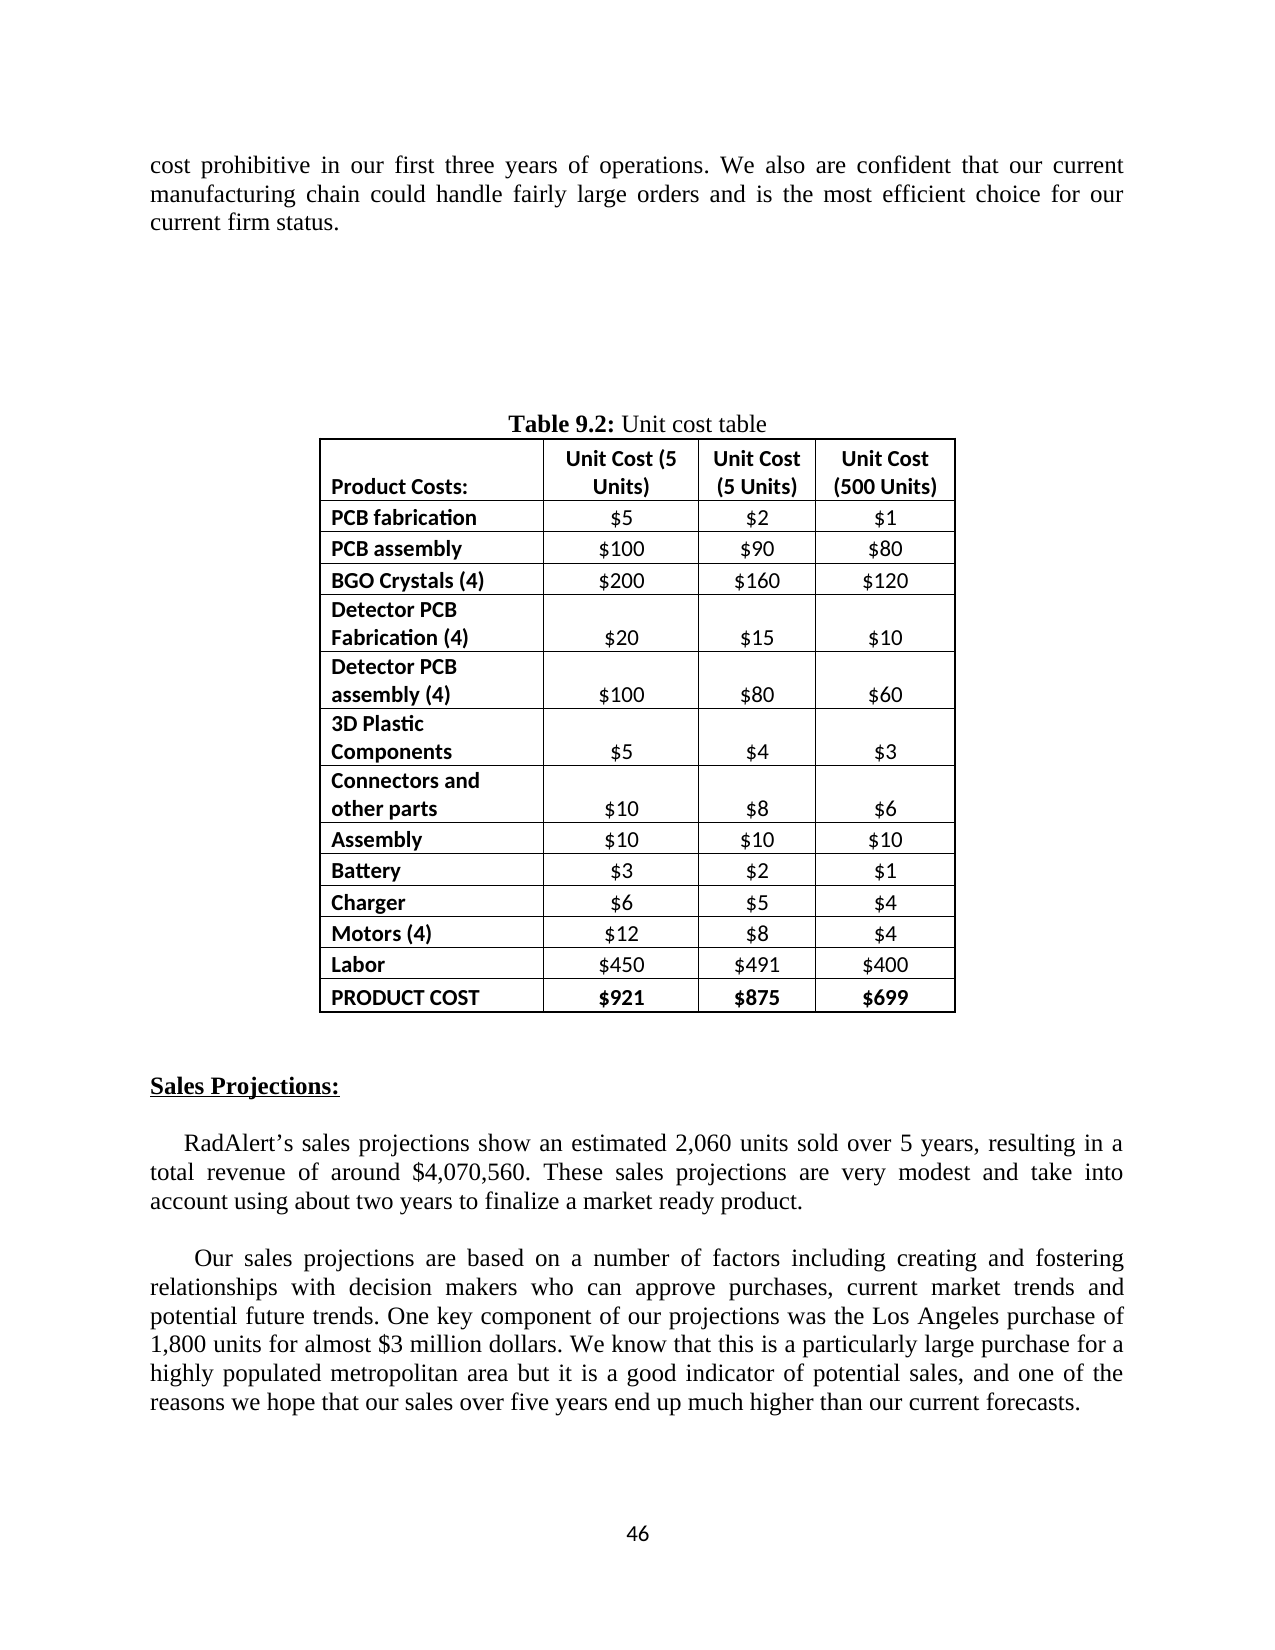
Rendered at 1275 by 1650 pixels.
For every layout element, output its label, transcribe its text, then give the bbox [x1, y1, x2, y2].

table_cell $200 [544, 564, 698, 594]
table_cell $6 [544, 886, 698, 916]
table_cell PCB assembly [321, 532, 543, 562]
table_cell $15 [699, 595, 815, 651]
table_cell Assembly [321, 823, 543, 853]
table_cell $100 [544, 532, 698, 562]
table_cell Connectors and other parts [321, 766, 543, 822]
table_cell PRODUCT COST [321, 979, 543, 1011]
table_cell $5 [544, 501, 698, 531]
table_cell Detector PCB assembly (4) [321, 652, 543, 708]
table_cell $100 [544, 652, 698, 708]
table_cell $2 [699, 501, 815, 531]
table_cell 3D Plastic Components [321, 709, 543, 765]
table_header Unit Cost (5 Units) [699, 440, 815, 500]
text Sales Projections: [150, 1071, 1125, 1099]
table_cell $5 [699, 886, 815, 916]
table_cell $10 [699, 823, 815, 853]
table_cell $80 [699, 652, 815, 708]
table_cell $12 [544, 917, 698, 947]
table_cell $8 [699, 917, 815, 947]
table_cell $3 [544, 854, 698, 884]
table_cell $491 [699, 948, 815, 978]
table_cell $10 [544, 823, 698, 853]
table_cell $80 [816, 532, 954, 562]
table_header Unit Cost (5 Units) [544, 440, 698, 500]
table_header Unit Cost (500 Units) [816, 440, 954, 500]
table_cell Motors (4) [321, 917, 543, 947]
table_cell Battery [321, 854, 543, 884]
table_cell PCB fabrication [321, 501, 543, 531]
table_cell $6 [816, 766, 954, 822]
table_cell $8 [699, 766, 815, 822]
table_cell BGO Crystals (4) [321, 564, 543, 594]
table_cell $1 [816, 501, 954, 531]
table_cell $699 [816, 979, 954, 1011]
table_cell $120 [816, 564, 954, 594]
table_cell $90 [699, 532, 815, 562]
text Our sales projections are based on a number of factors including creating and fostering relationships with decision makers who can approve purchases, current market trends and potential future trends. One key component of our projections was the Los Angeles purchase of 1,800 units for almost $3 million dollars. We know that this is a particularly large purchase for a highly populated metropolitan area but it is a good indicator of potential sales, and one of the reasons we hope that our sales over five years end up much higher than our current forecasts. [150, 1243, 1125, 1416]
table_cell Charger [321, 886, 543, 916]
table_cell $160 [699, 564, 815, 594]
table_header Product Costs: [321, 440, 543, 500]
table_cell $20 [544, 595, 698, 651]
table_cell $1 [816, 854, 954, 884]
table_cell $60 [816, 652, 954, 708]
table_cell $400 [816, 948, 954, 978]
table_cell $921 [544, 979, 698, 1011]
table_cell $4 [699, 709, 815, 765]
table_cell $10 [816, 823, 954, 853]
table_cell $4 [816, 917, 954, 947]
table_cell $4 [816, 886, 954, 916]
table_cell $875 [699, 979, 815, 1011]
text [150, 150, 1125, 236]
table_cell $3 [816, 709, 954, 765]
table_cell $5 [544, 709, 698, 765]
table_cell $10 [544, 766, 698, 822]
table_cell Labor [321, 948, 543, 978]
text RadAlert’s sales projections show an estimated 2,060 units sold over 5 years, resulting in a total revenue of around $4,070,560. These sales projections are very modest and take into account using about two years to finalize a market ready product. [150, 1128, 1125, 1214]
table_cell $10 [816, 595, 954, 651]
table_cell Detector PCB Fabrication (4) [321, 595, 543, 651]
text Table 9.2: Unit cost table [150, 409, 1125, 437]
table_cell $450 [544, 948, 698, 978]
table_cell $2 [699, 854, 815, 884]
